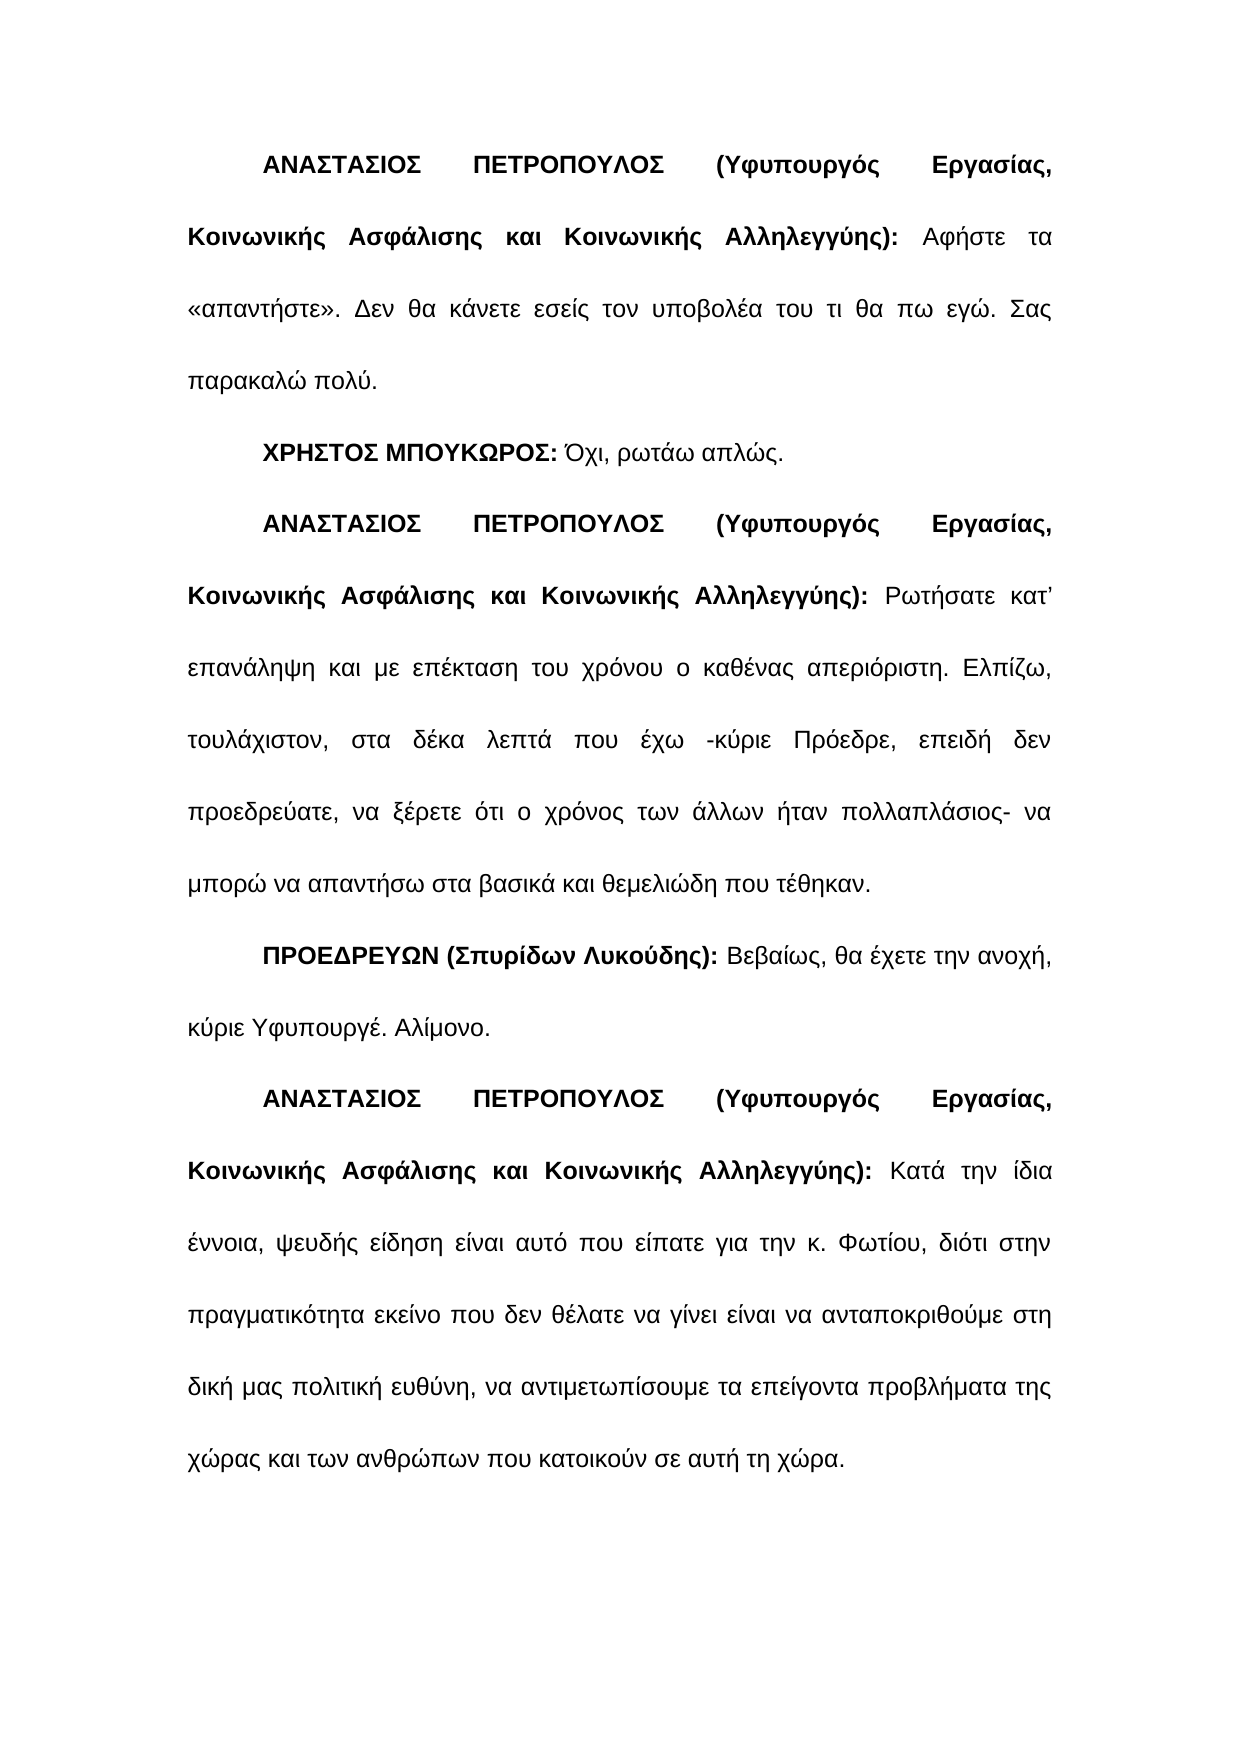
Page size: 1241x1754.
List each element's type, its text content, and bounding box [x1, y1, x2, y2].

text ΑΝΑΣΤΑΣΙΟΣ ΠΕΤΡΟΠΟΥΛΟΣ (Υφυπουργός Εργασίας, Κοινωνικής Ασφάλισης και Κοινωνικής Αλληλεγγύης): Κατά την ίδια έννοια, ψευδής είδηση είναι αυτό που είπατε για την κ. Φωτίου, διότι στην πραγματικότητα εκείνο που δεν θέλατε να γίνει είναι να ανταποκριθούμε στη δική μας πολιτική ευθύνη, να αντιμετωπίσουμε τα επείγοντα προβλήματα της χώρας και των ανθρώπων που κατοικούν σε αυτή τη χώρα. [187, 1084, 1053, 1472]
text ΠΡΟΕΔΡΕΥΩΝ (Σπυρίδων Λυκούδης): Βεβαίως, θα έχετε την ανοχή, κύριε Υφυπουργέ. Αλίμονο. [187, 941, 1053, 1041]
text ΑΝΑΣΤΑΣΙΟΣ ΠΕΤΡΟΠΟΥΛΟΣ (Υφυπουργός Εργασίας, Κοινωνικής Ασφάλισης και Κοινωνικής Αλληλεγγύης): Αφήστε τα «απαντήστε». Δεν θα κάνετε εσείς τον υποβολέα του τι θα πω εγώ. Σας παρακαλώ πολύ. [187, 150, 1053, 394]
text ΑΝΑΣΤΑΣΙΟΣ ΠΕΤΡΟΠΟΥΛΟΣ (Υφυπουργός Εργασίας, Κοινωνικής Ασφάλισης και Κοινωνικής Αλληλεγγύης): Ρωτήσατε κατ’ επανάληψη και με επέκταση του χρόνου ο καθένας απεριόριστη. Ελπίζω, τουλάχιστον, στα δέκα λεπτά που έχω -κύριε Πρόεδρε, επειδή δεν προεδρεύατε, να ξέρετε ότι ο χρόνος των άλλων ήταν πολλαπλάσιος- να μπορώ να απαντήσω στα βασικά και θεμελιώδη που τέθηκαν. [187, 509, 1053, 897]
text ΧΡΗΣΤΟΣ ΜΠΟΥΚΩΡΟΣ: Όχι, ρωτάω απλώς. [187, 437, 1053, 466]
